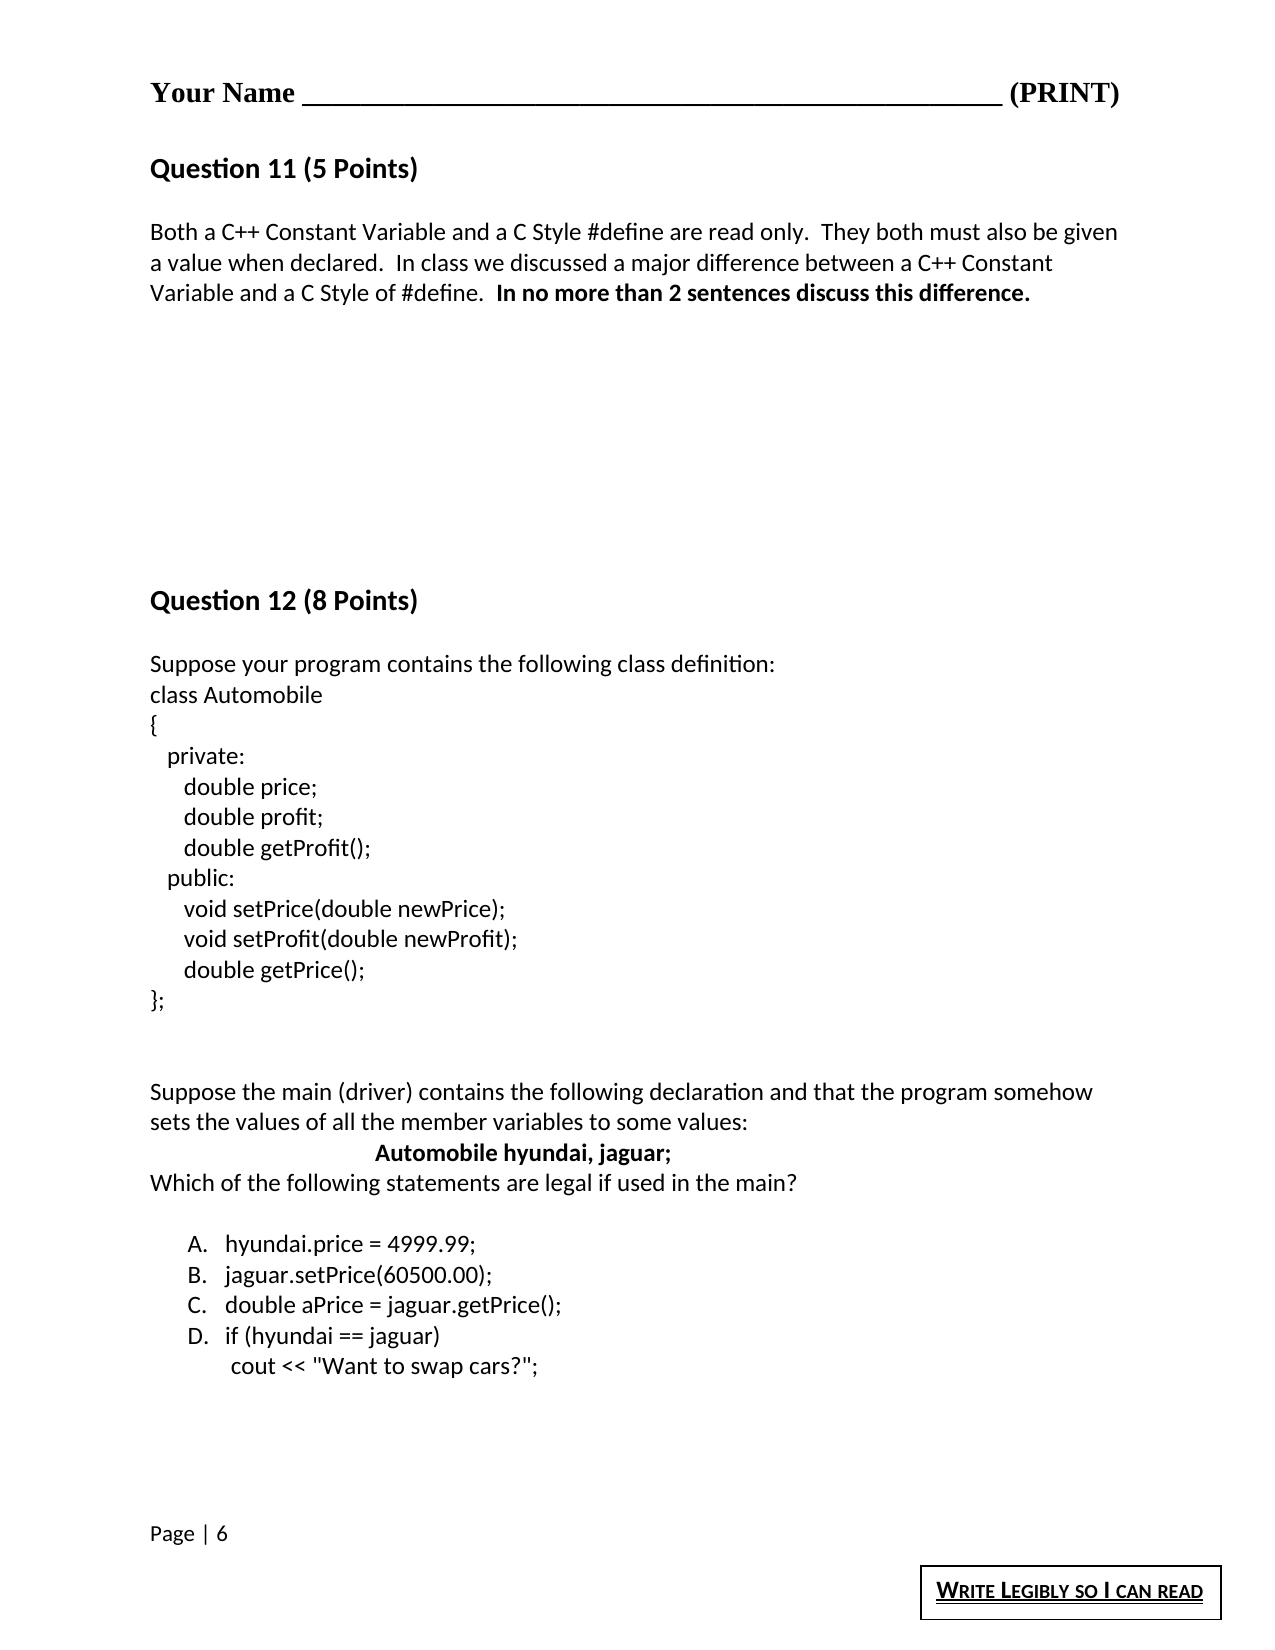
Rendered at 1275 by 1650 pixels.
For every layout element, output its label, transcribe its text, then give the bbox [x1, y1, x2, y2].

text Both a C++ Constant Variable and a C Style #define are read only. They both must also be given a value when declared. In class we discussed a major difference between a C++ Constant Variable and a C Style of #define. In no more than 2 sentences discuss this difference. [150, 216, 1125, 308]
text double price; [150, 771, 1125, 801]
text double getProfit(); [150, 832, 1125, 862]
text class Automobile [150, 679, 1125, 709]
text public: [150, 862, 1125, 893]
text Suppose the main (driver) contains the following declaration and that the program somehow sets the values of all the member variables to some values: [150, 1076, 1125, 1137]
text cout << "Want to swap cars?"; [150, 1351, 1125, 1381]
list double aPrice = jaguar.getPrice(); [187, 1289, 1125, 1320]
text private: [150, 740, 1125, 771]
text Automobile hyundai, jaguar; [300, 1137, 1125, 1167]
text Which of the following statements are legal if used in the main? [150, 1167, 1125, 1198]
text Suppose your program contains the following class definition: [150, 648, 1125, 679]
list if (hyundai == jaguar) [187, 1320, 1125, 1351]
list hyundai.price = 4999.99; [187, 1228, 1125, 1259]
text void setProfit(double newProfit); [150, 923, 1125, 954]
text double getPrice(); [150, 954, 1125, 984]
text Question 12 (8 Points) [150, 582, 1125, 618]
text }; [150, 984, 1125, 1015]
text void setPrice(double newPrice); [150, 893, 1125, 923]
list jaguar.setPrice(60500.00); [187, 1259, 1125, 1289]
text { [150, 709, 1125, 740]
text double profit; [150, 801, 1125, 832]
text Question 11 (5 Points) [150, 150, 1125, 186]
